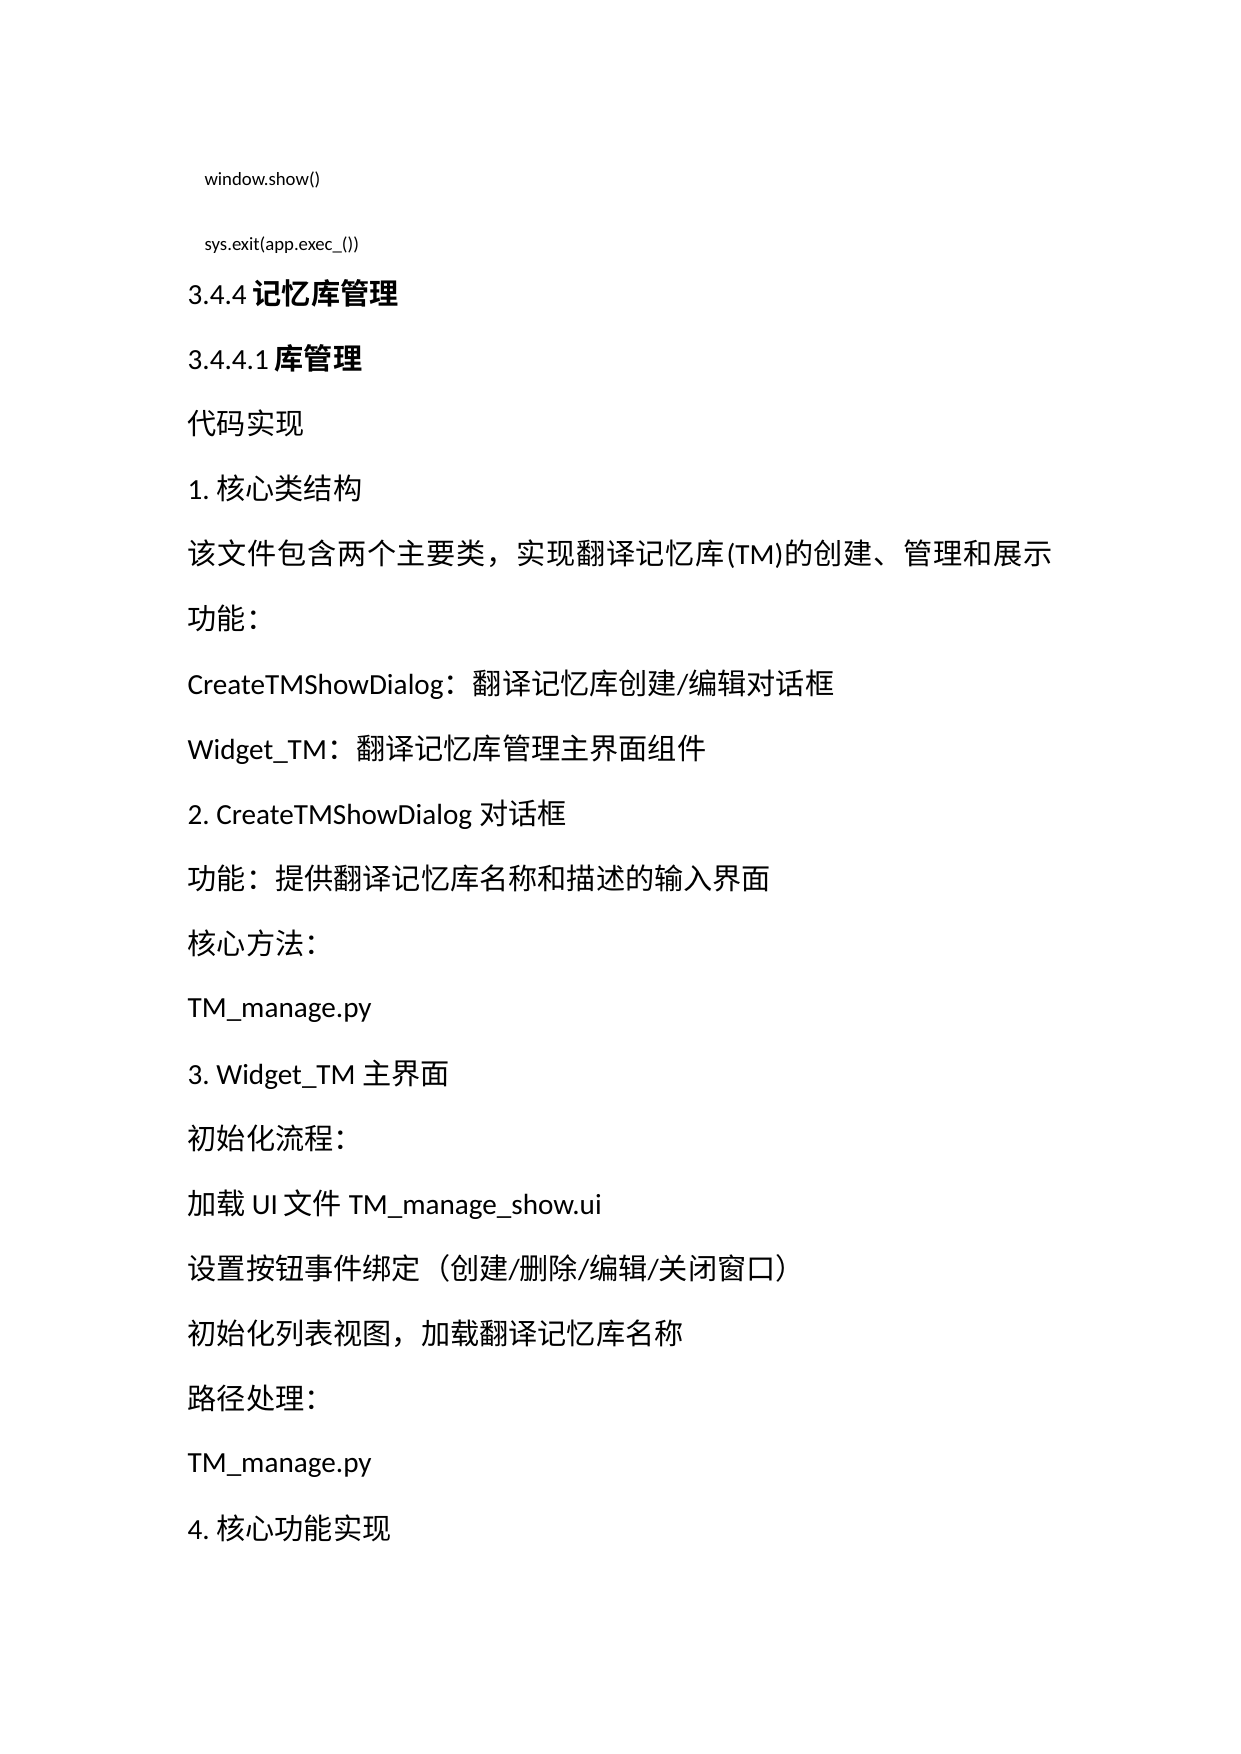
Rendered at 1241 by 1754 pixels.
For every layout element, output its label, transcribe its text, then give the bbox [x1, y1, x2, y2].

list 功能：提供翻译记忆库名称和描述的输入界面 [187, 844, 1053, 909]
text 3.4.4.1库管理 [187, 324, 1053, 389]
list 代码实现 [187, 389, 1053, 454]
list Widget_TM：翻译记忆库管理主界面组件 [187, 714, 1053, 779]
text window.show() [187, 162, 1053, 194]
list 设置按钮事件绑定（创建/删除/编辑/关闭窗口） [187, 1234, 1053, 1299]
list TM_manage.py [187, 974, 1053, 1039]
list 4. 核心功能实现 [187, 1494, 1053, 1559]
list 初始化流程： [187, 1104, 1053, 1169]
list 加载UI文件 TM_manage_show.ui [187, 1169, 1053, 1234]
list 3. Widget_TM 主界面 [187, 1039, 1053, 1104]
text sys.exit(app.exec_()) [187, 227, 1053, 259]
text 3.4.4记忆库管理 [187, 259, 1053, 324]
list TM_manage.py [187, 1429, 1053, 1494]
list 初始化列表视图，加载翻译记忆库名称 [187, 1299, 1053, 1364]
list 2. CreateTMShowDialog 对话框 [187, 779, 1053, 844]
list 核心方法： [187, 909, 1053, 974]
list 路径处理： [187, 1364, 1053, 1429]
list CreateTMShowDialog：翻译记忆库创建/编辑对话框 [187, 649, 1053, 714]
list 1. 核心类结构 [187, 454, 1053, 519]
list 该文件包含两个主要类，实现翻译记忆库(TM)的创建、管理和展示功能： [187, 519, 1053, 649]
